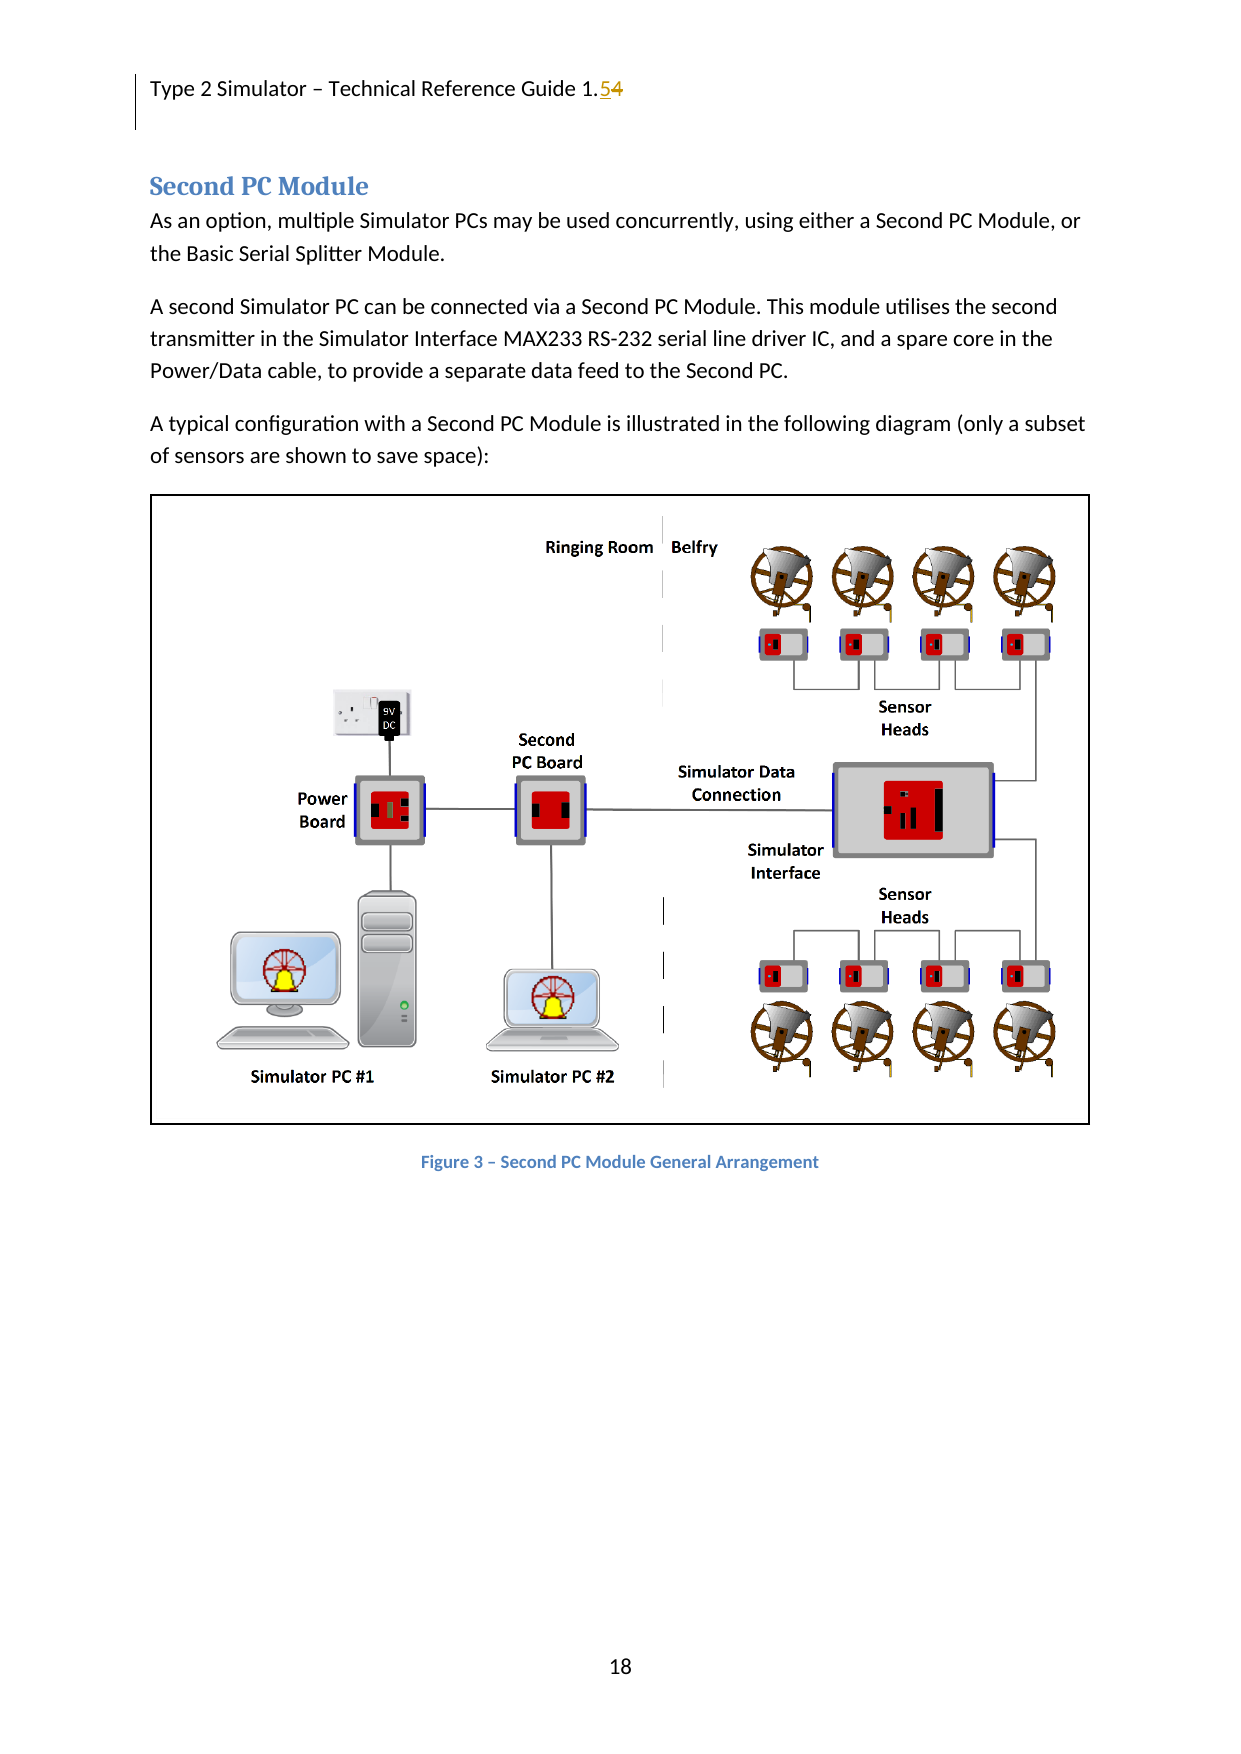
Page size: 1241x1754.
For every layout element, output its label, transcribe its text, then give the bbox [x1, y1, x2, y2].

text A typical configuration with a Second PC Module is illustrated in the following diagram (only a subset of sensors are shown to save space): [150, 409, 1090, 469]
text As an option, multiple Simulator PCs may be used concurrently, using either a Second PC Module, or the Basic Serial Splitter Module. [150, 207, 1090, 267]
subtitle Second PC Module [150, 171, 1090, 202]
text Figure 3 – Second PC Module General Arrangement [150, 1150, 1090, 1173]
picture [152, 496, 1088, 1123]
text A second Simulator PC can be connected via a Second PC Module. This module utilises the second transmitter in the Simulator Interface MAX233 RS-232 serial line driver IC, and a spare core in the Power/Data cable, to provide a separate data feed to the Second PC. [150, 292, 1090, 384]
